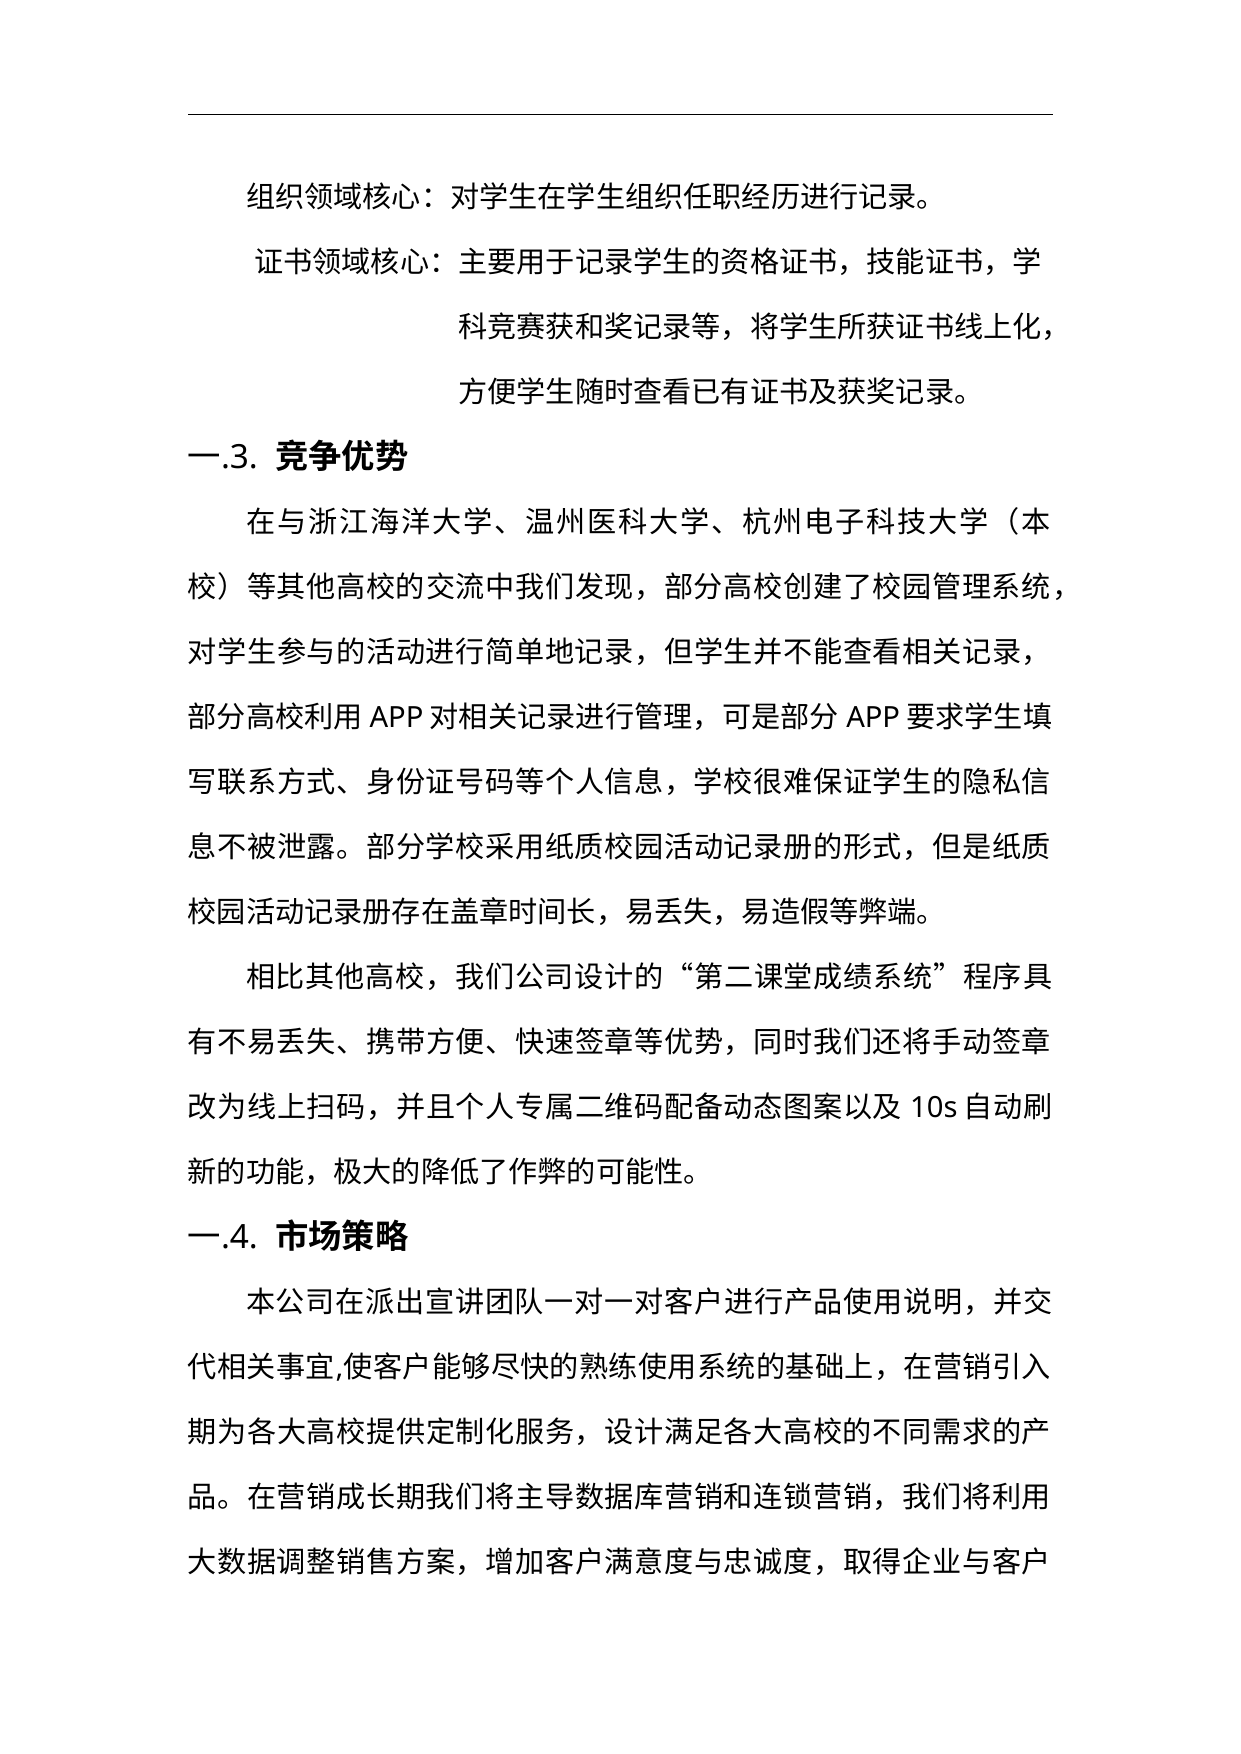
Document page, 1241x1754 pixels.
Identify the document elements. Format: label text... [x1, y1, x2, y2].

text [187, 1267, 1053, 1592]
text 在与浙江海洋大学、温州医科大学、杭州电子科技大学（本校）等其他高校的交流中我们发现，部分高校创建了校园管理系统，对学生参与的活动进行简单地记录，但学生并不能查看相关记录，部分高校利用APP对相关记录进行管理，可是部分APP要求学生填写联系方式、身份证号码等个人信息，学校很难保证学生的隐私信息不被泄露。部分学校采用纸质校园活动记录册的形式，但是纸质校园活动记录册存在盖章时间长，易丢失，易造假等弊端。 [187, 487, 1053, 942]
text 相比其他高校，我们公司设计的“第二课堂成绩系统”程序具有不易丢失、携带方便、快速签章等优势，同时我们还将手动签章改为线上扫码，并且个人专属二维码配备动态图案以及10s自动刷新的功能，极大的降低了作弊的可能性。 [187, 942, 1053, 1202]
text 组织领域核心：对学生在学生组织任职经历进行记录。 [187, 162, 1053, 227]
list 竞争优势 [187, 422, 1053, 487]
list 市场策略 [187, 1202, 1053, 1267]
text 证书领域核心：主要用于记录学生的资格证书，技能证书，学科竞赛获和奖记录等，将学生所获证书线上化，方便学生随时查看已有证书及获奖记录。 [254, 227, 1053, 422]
